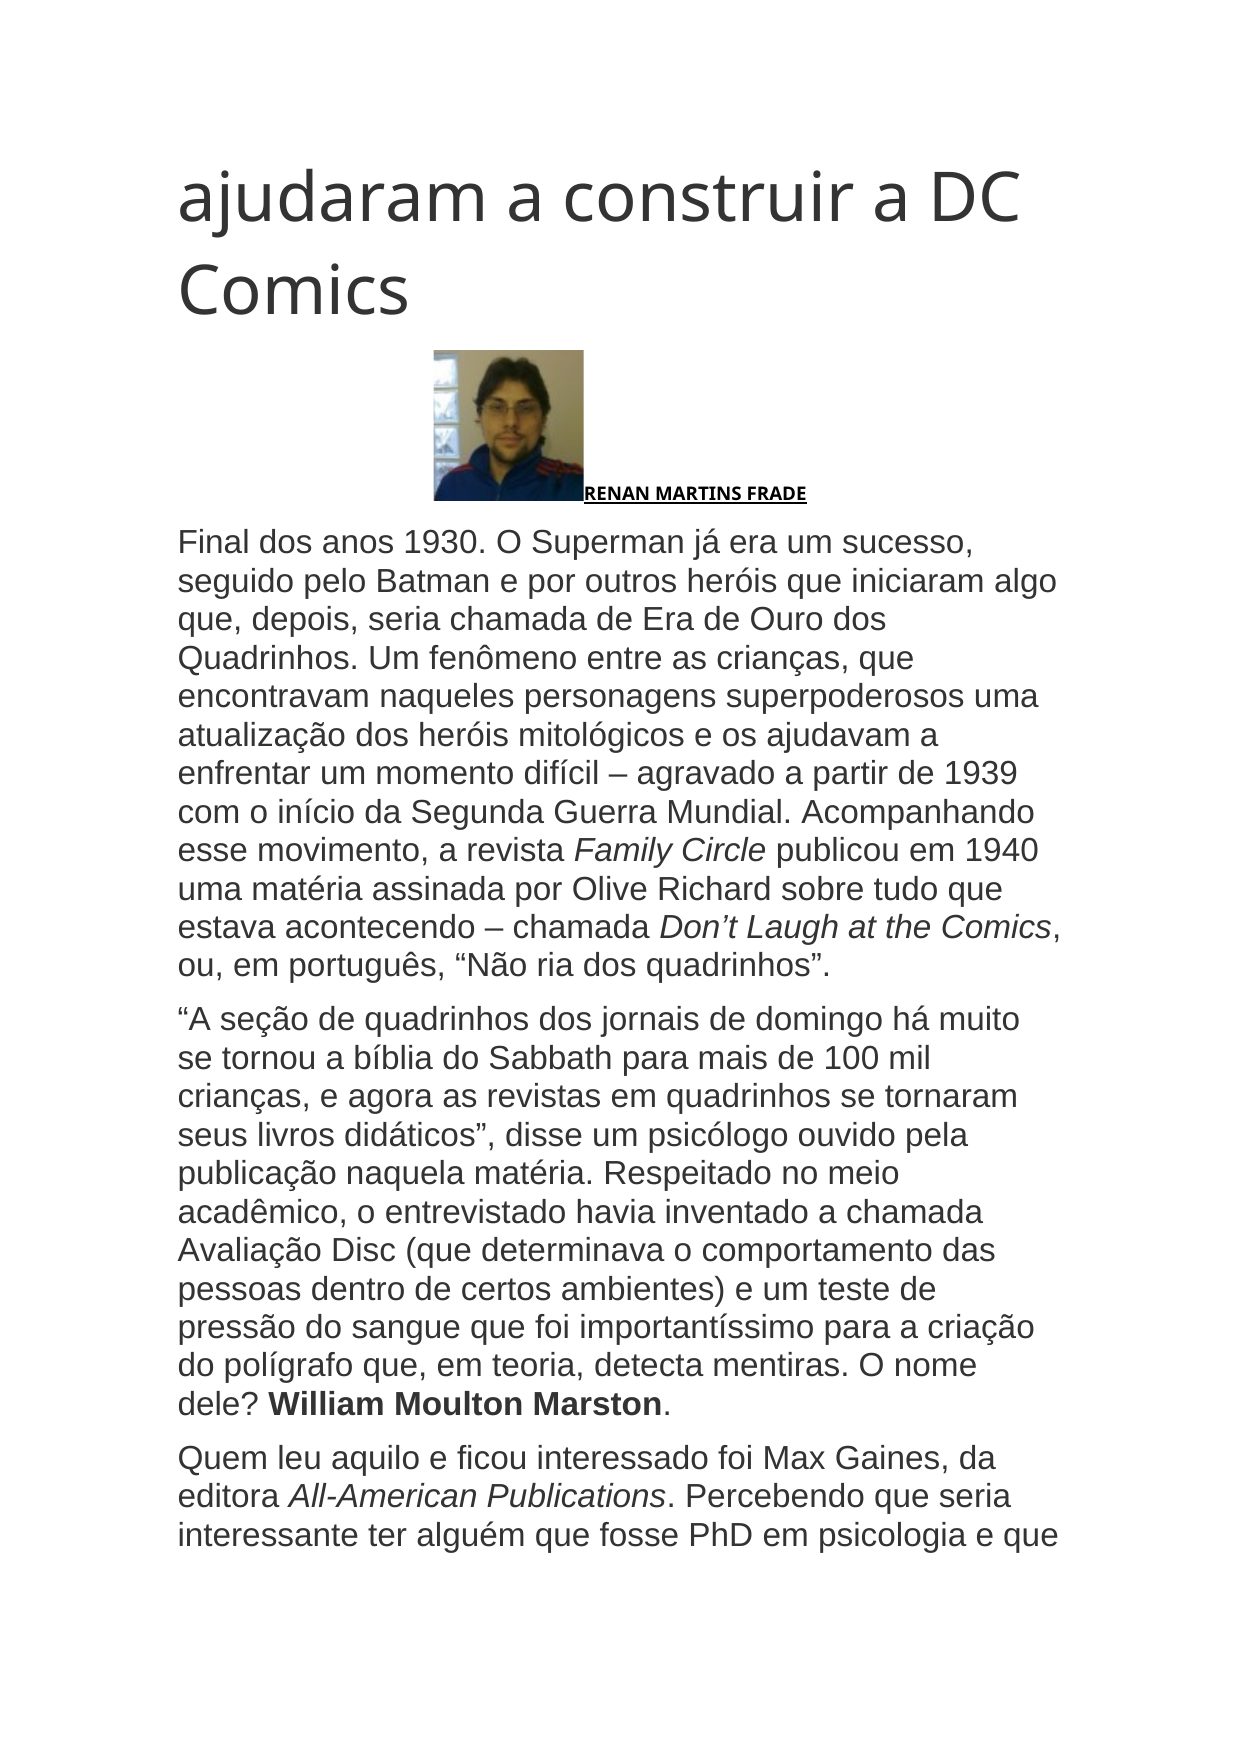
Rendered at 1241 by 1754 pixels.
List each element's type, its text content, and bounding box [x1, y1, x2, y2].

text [177, 1438, 1063, 1553]
text RENAN MARTINS FRADE [177, 351, 1063, 506]
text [177, 148, 1063, 335]
text Final dos anos 1930. O Superman já era um sucesso, seguido pelo Batman e por outros heróis que iniciaram algo que, depois, seria chamada de Era de Ouro dos Quadrinhos. Um fenômeno entre as crianças, que encontravam naqueles personagens superpoderosos uma atualização dos heróis mitológicos e os ajudavam a enfrentar um momento difícil – agravado a partir de 1939 com o início da Segunda Guerra Mundial. Acompanhando esse movimento, a revista Family Circle publicou em 1940 uma matéria assinada por Olive Richard sobre tudo que estava acontecendo – chamada Don’t Laugh at the Comics, ou, em português, “Não ria dos quadrinhos”. [177, 523, 1063, 984]
picture [433, 350, 584, 501]
text “A seção de quadrinhos dos jornais de domingo há muito se tornou a bíblia do Sabbath para mais de 100 mil crianças, e agora as revistas em quadrinhos se tornaram seus livros didáticos”, disse um psicólogo ouvido pela publicação naquela matéria. Respeitado no meio acadêmico, o entrevistado havia inventado a chamada Avaliação Disc (que determinava o comportamento das pessoas dentro de certos ambientes) e um teste de pressão do sangue que foi importantíssimo para a criação do polígrafo que, em teoria, detecta mentiras. O nome dele? William Moulton Marston. [177, 999, 1063, 1422]
